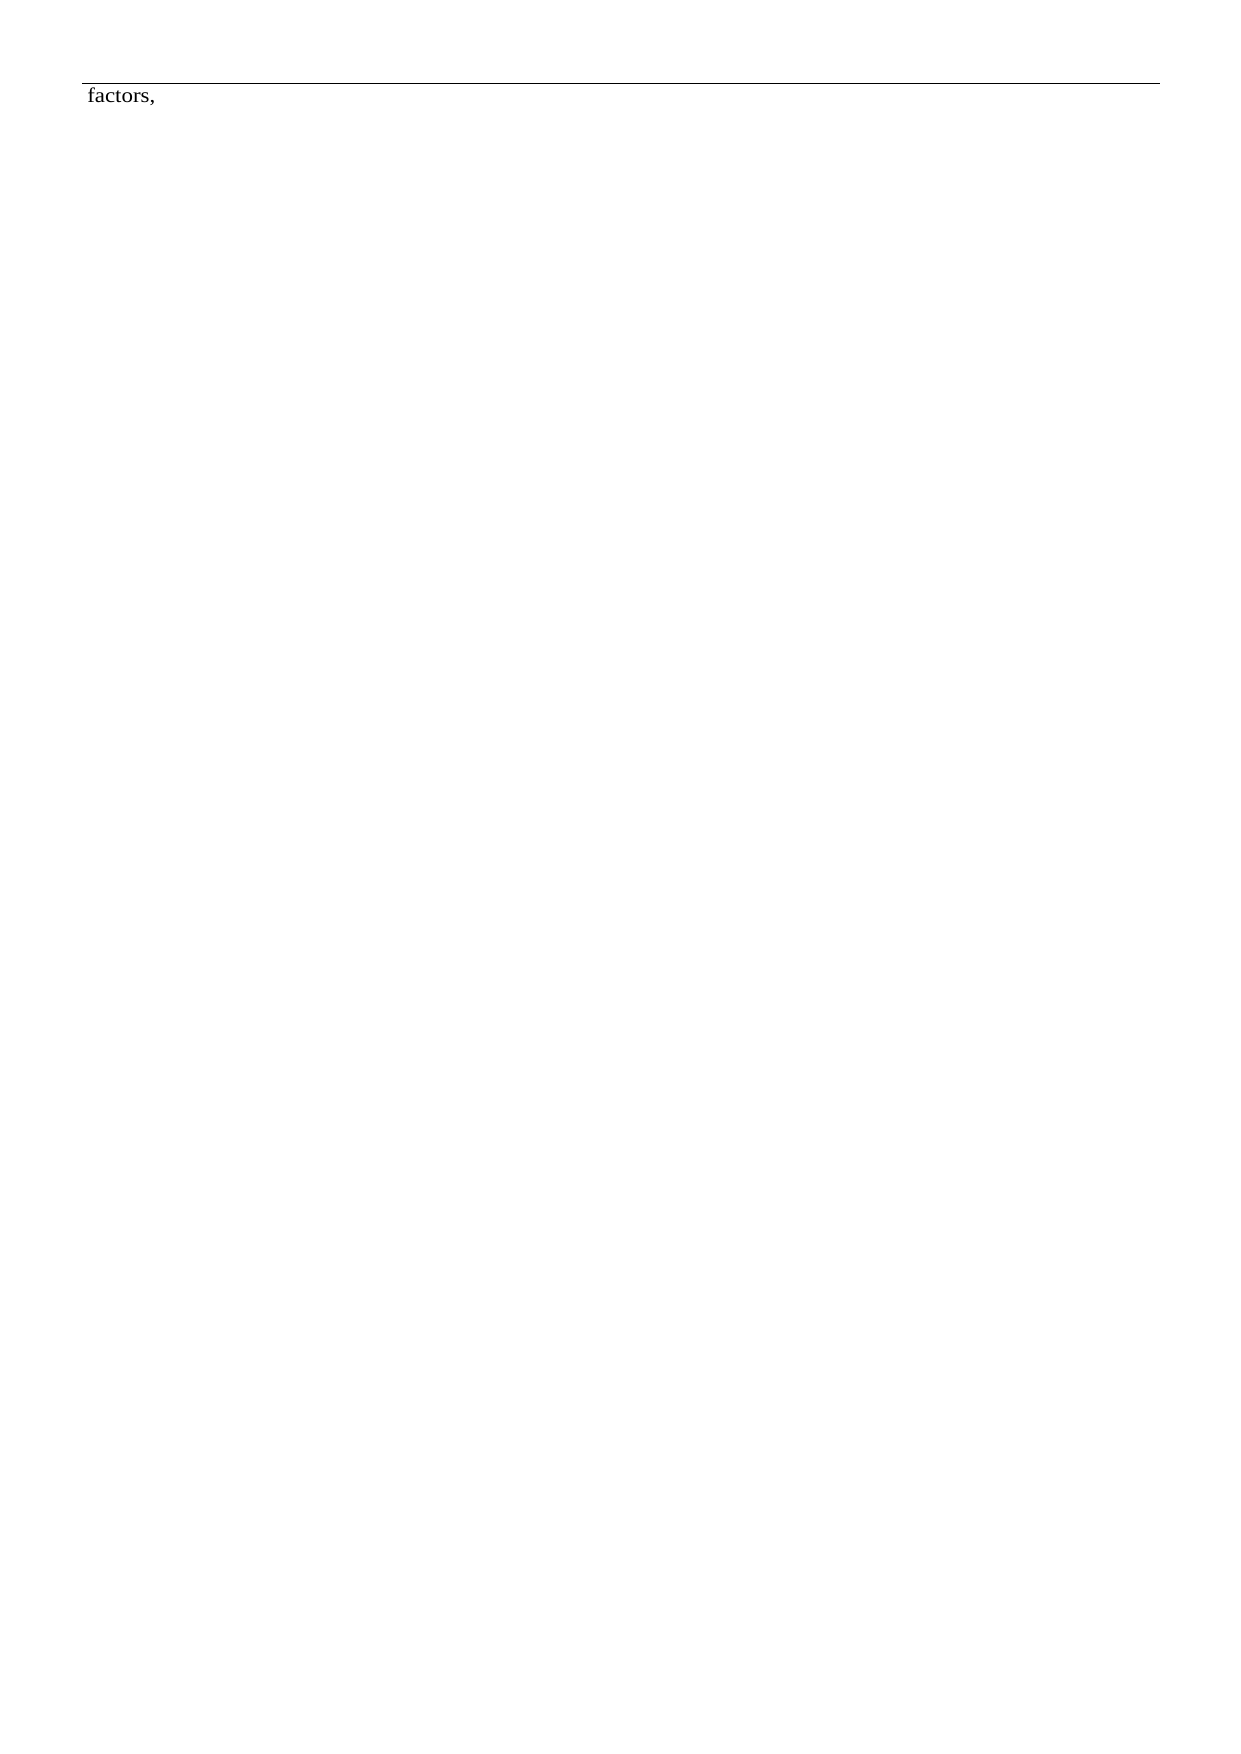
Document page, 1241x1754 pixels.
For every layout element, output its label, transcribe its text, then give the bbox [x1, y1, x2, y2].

text Recent oil price movements, and changes in expected future prices, have reflected both demand and supply factors, [87, 83, 432, 107]
